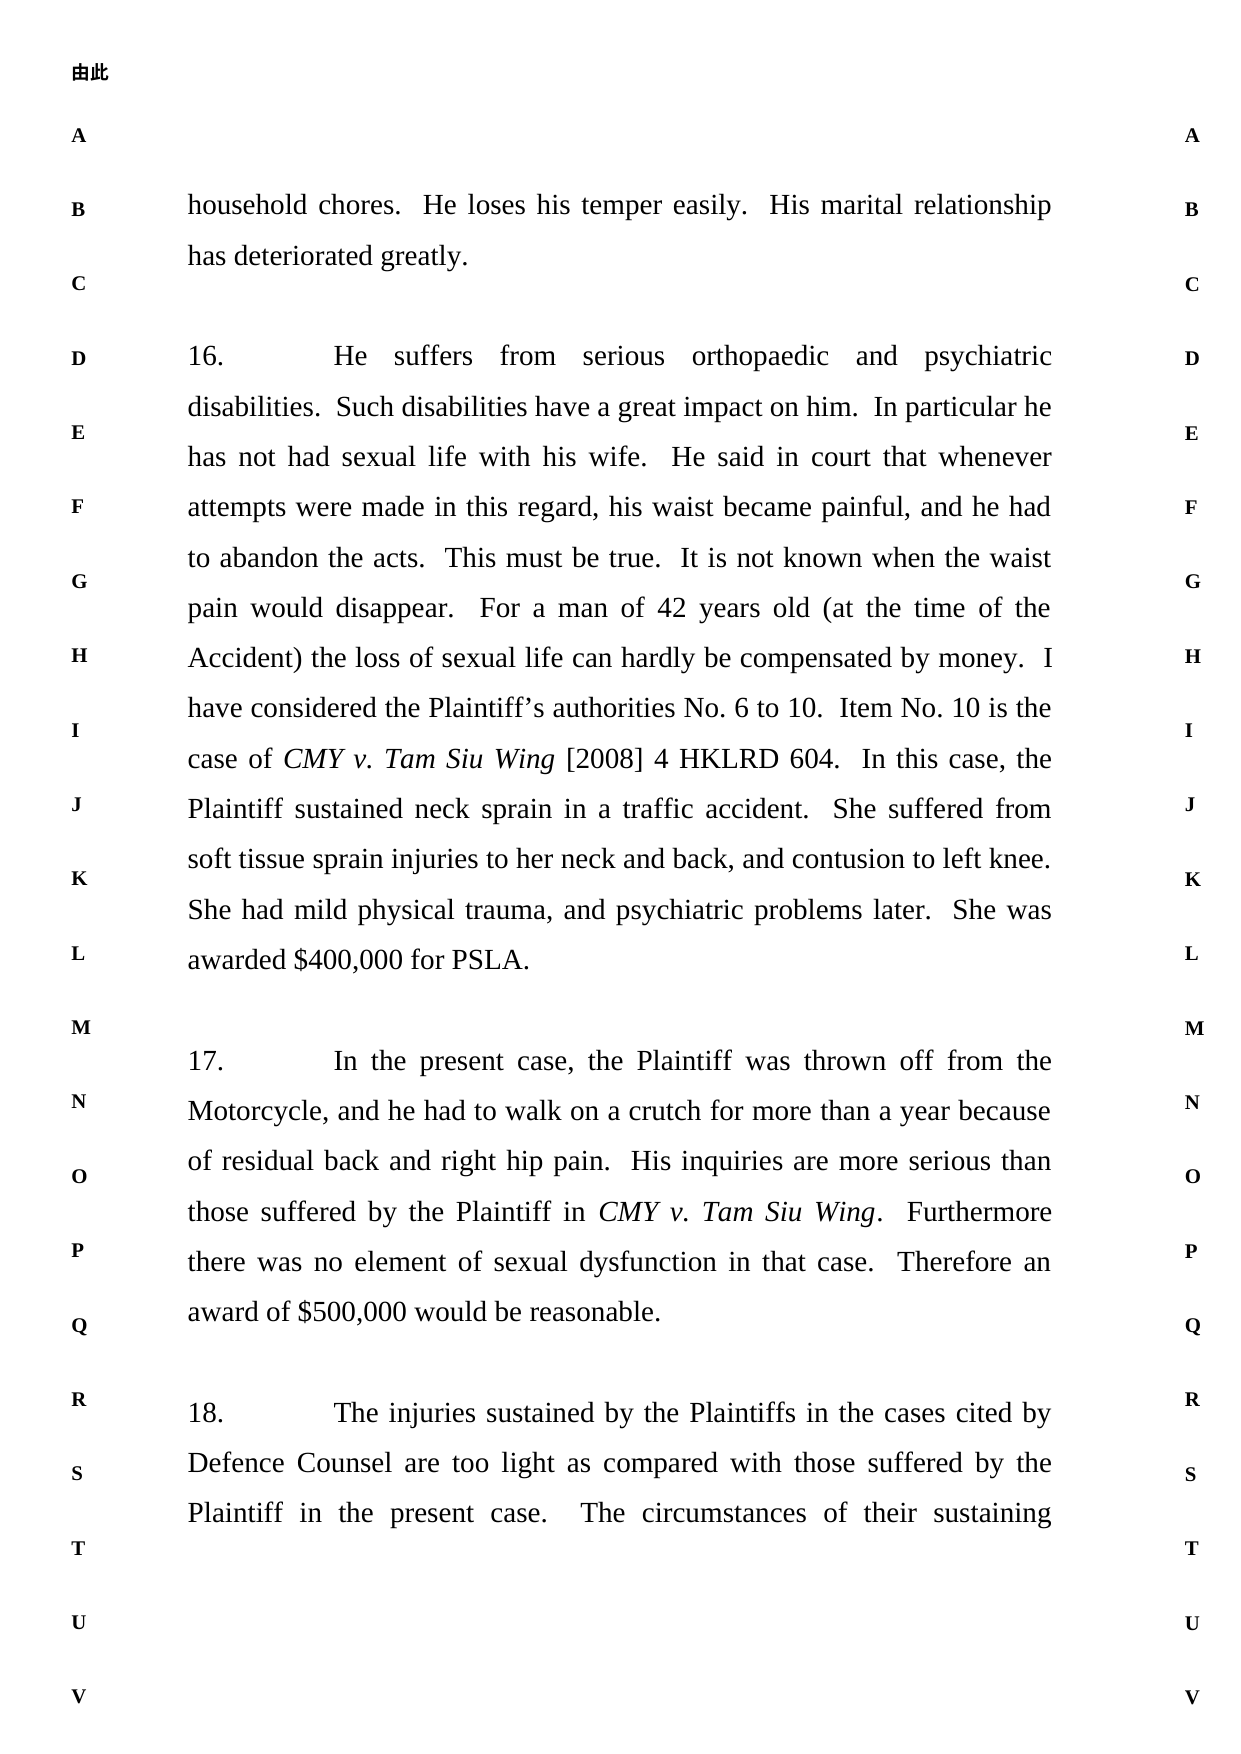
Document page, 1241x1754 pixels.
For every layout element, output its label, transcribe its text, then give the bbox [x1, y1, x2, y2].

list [187, 1395, 1053, 1529]
list In the present case, the Plaintiff was thrown off from the Motorcycle, and he had to walk on a crutch for more than a year because of residual back and right hip pain. His inquiries are more serious than those suffered by the Plaintiff in CMY v. Tam Siu Wing. Furthermore there was no element of sexual dysfunction in that case. Therefore an award of $500,000 would be reasonable. [187, 1043, 1053, 1328]
list He suffers from serious orthopaedic and psychiatric disabilities. Such disabilities have a great impact on him. In particular he has not had sexual life with his wife. He said in court that whenever attempts were made in this regard, his waist became painful, and he had to abandon the acts. This must be true. It is not known when the waist pain would disappear. For a man of 42 years old (at the time of the Accident) the loss of sexual life can hardly be compensated by money. I have considered the Plaintiff’s authorities No. 6 to 10. Item No. 10 is the case of CMY v. Tam Siu Wing [2008] 4 HKLRD 604. In this case, the Plaintiff sustained neck sprain in a traffic accident. She suffered from soft tissue sprain injuries to her neck and back, and contusion to left knee. She had mild physical trauma, and psychiatric problems later. She was awarded $400,000 for PSLA. [187, 338, 1053, 976]
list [187, 187, 1053, 271]
